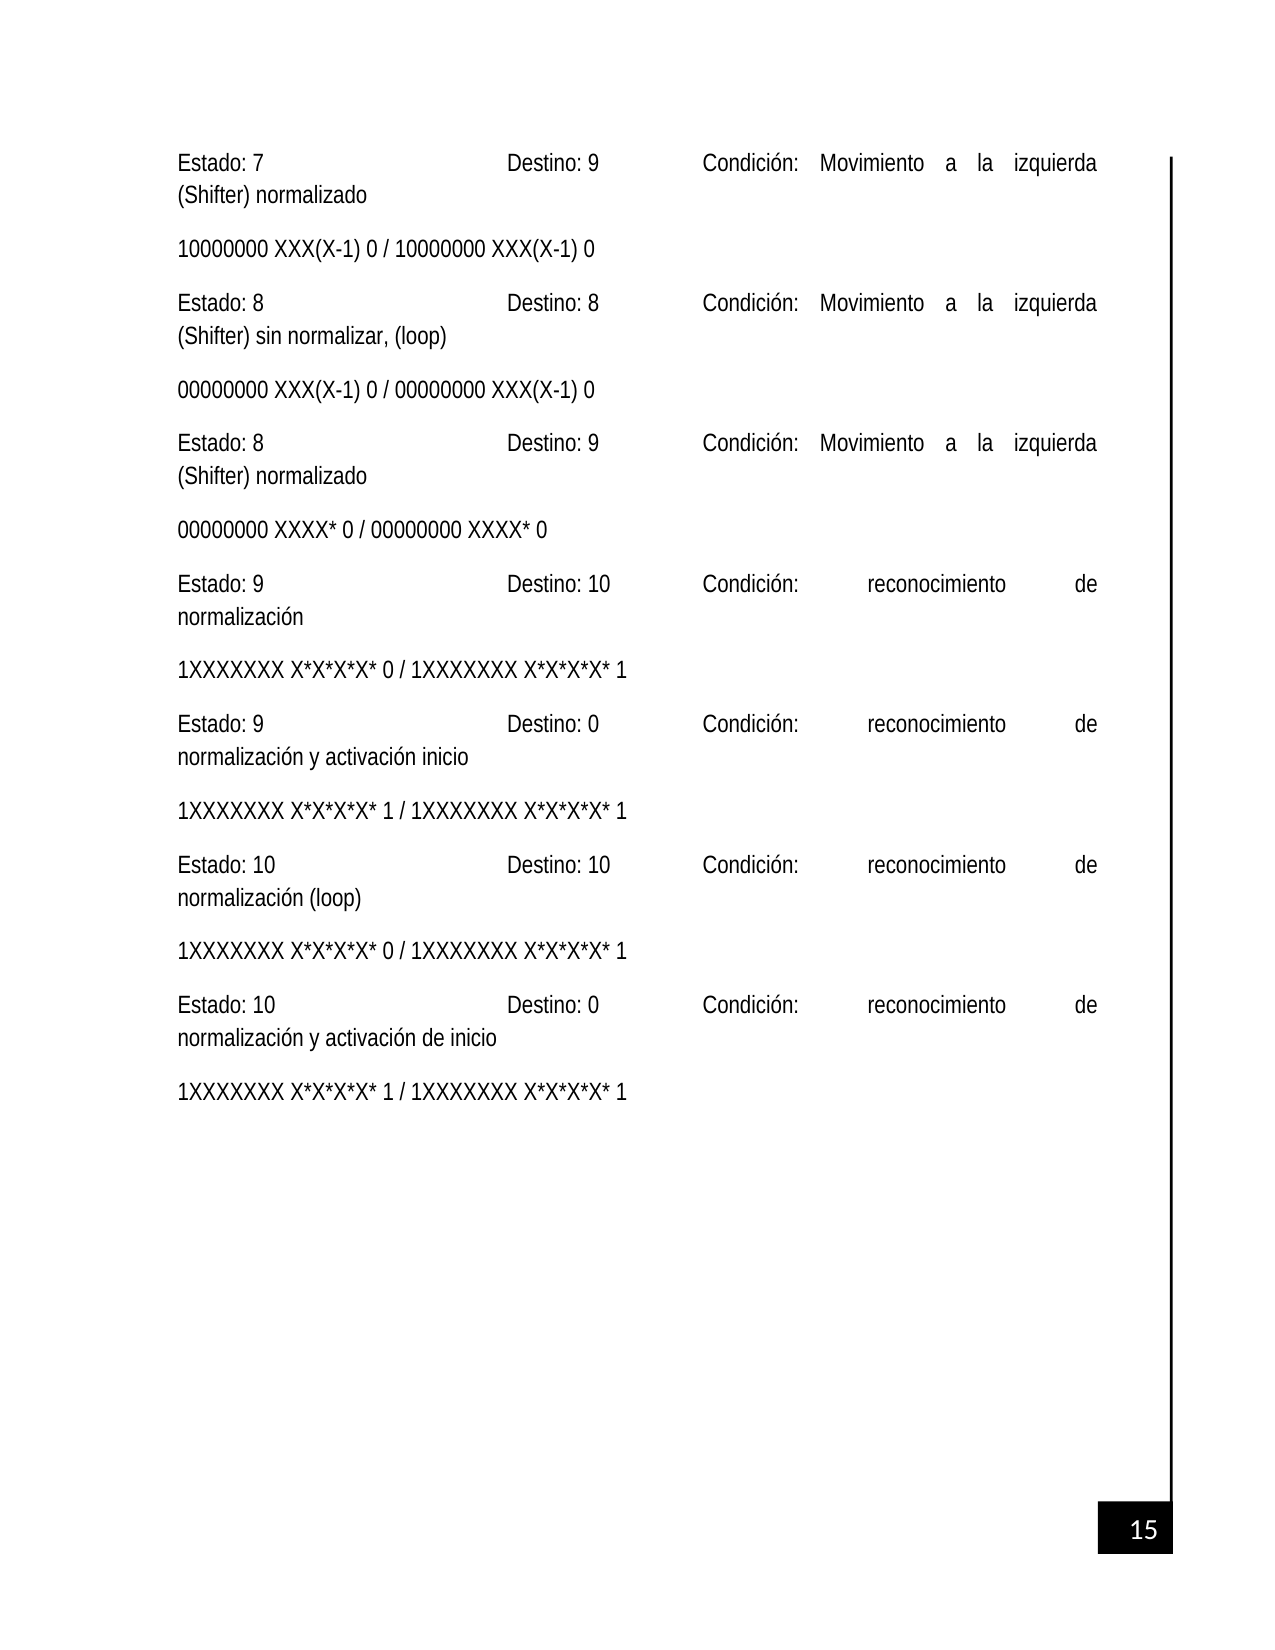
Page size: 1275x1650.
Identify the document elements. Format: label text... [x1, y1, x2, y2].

text 1XXXXXXX X*X*X*X* 1 / 1XXXXXXX X*X*X*X* 1 [177, 1077, 1098, 1105]
text Estado: 8 Destino: 8 Condición: Movimiento a la izquierda (Shifter) sin normalizar, (loop) [177, 288, 1098, 349]
text Estado: 9 Destino: 0 Condición: reconocimiento de normalización y activación inicio [177, 709, 1098, 771]
text 00000000 XXXX* 0 / 00000000 XXXX* 0 [177, 515, 1098, 544]
text Estado: 7 Destino: 9 Condición: Movimiento a la izquierda (Shifter) normalizado [177, 148, 1098, 209]
text 1XXXXXXX X*X*X*X* 1 / 1XXXXXXX X*X*X*X* 1 [177, 796, 1098, 824]
text Estado: 8 Destino: 9 Condición: Movimiento a la izquierda (Shifter) normalizado [177, 428, 1098, 490]
text Estado: 10 Destino: 10 Condición: reconocimiento de normalización (loop) [177, 850, 1098, 911]
text 1XXXXXXX X*X*X*X* 0 / 1XXXXXXX X*X*X*X* 1 [177, 936, 1098, 965]
text Estado: 9 Destino: 10 Condición: reconocimiento de normalización [177, 569, 1098, 630]
text Estado: 10 Destino: 0 Condición: reconocimiento de normalización y activación de inicio [177, 990, 1098, 1052]
text 00000000 XXX(X-1) 0 / 00000000 XXX(X-1) 0 [177, 375, 1098, 403]
text 1XXXXXXX X*X*X*X* 0 / 1XXXXXXX X*X*X*X* 1 [177, 656, 1098, 684]
text 10000000 XXX(X-1) 0 / 10000000 XXX(X-1) 0 [177, 234, 1098, 263]
